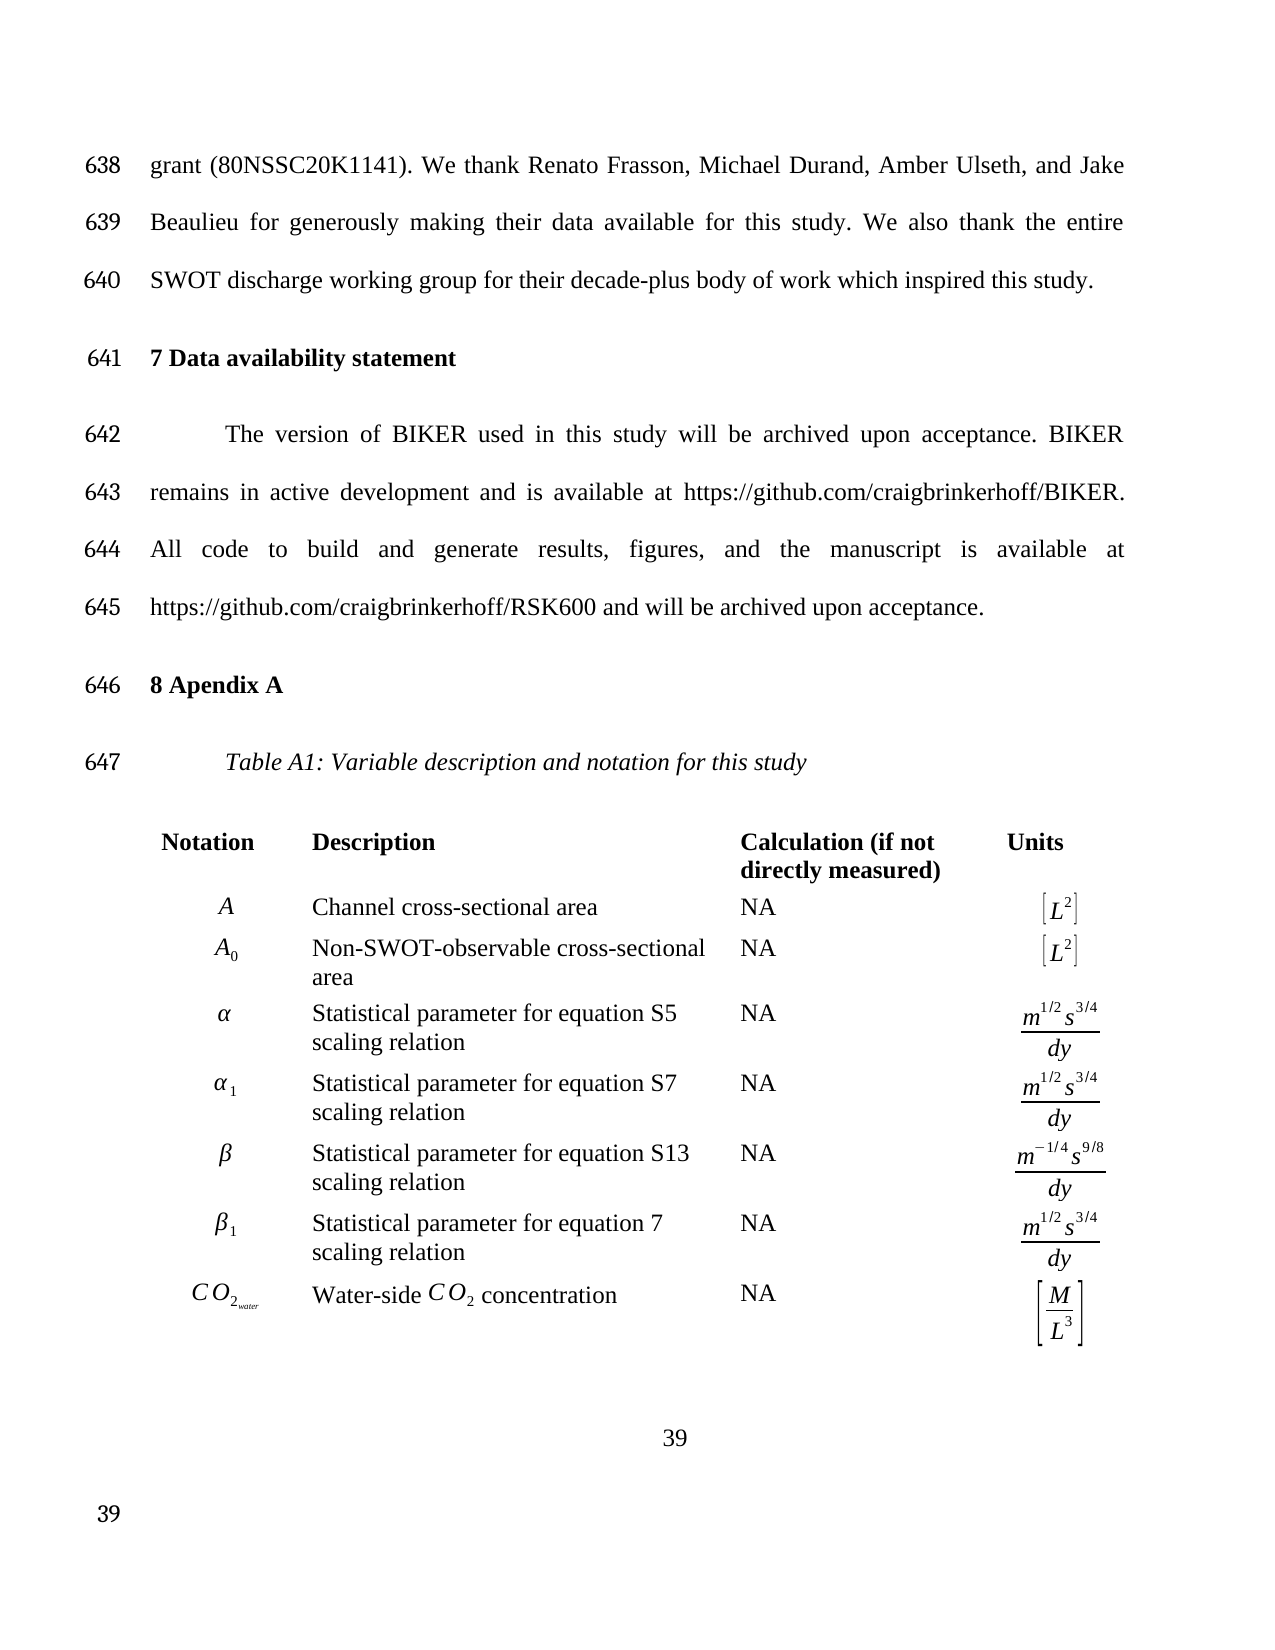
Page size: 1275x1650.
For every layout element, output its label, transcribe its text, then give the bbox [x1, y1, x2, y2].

table_cell [995, 995, 1125, 1065]
table_cell Non-SWOT-observable cross-sectional area [301, 930, 729, 995]
table_cell [150, 930, 301, 995]
table_cell Channel cross-sectional area [301, 888, 729, 930]
table_cell Water-side concentration [301, 1275, 729, 1351]
table_header Description [301, 823, 729, 888]
table_cell NA [729, 1135, 995, 1205]
table_cell NA [729, 1205, 995, 1275]
table_cell [150, 1065, 301, 1135]
table_cell [995, 1065, 1125, 1135]
table_header Units [995, 823, 1125, 888]
table_cell Statistical parameter for equation S7 scaling relation [301, 1065, 729, 1135]
table_cell NA [729, 888, 995, 930]
table_cell Statistical parameter for equation S5 scaling relation [301, 995, 729, 1065]
table_cell Statistical parameter for equation S13 scaling relation [301, 1135, 729, 1205]
table_cell [150, 888, 301, 930]
table_cell [150, 1135, 301, 1205]
table_cell NA [729, 995, 995, 1065]
table_cell NA [729, 930, 995, 995]
table_header Calculation (if not directly measured) [729, 823, 995, 888]
table_cell [150, 1275, 301, 1351]
table_header Notation [150, 823, 301, 888]
table_cell [995, 1275, 1125, 1351]
table_cell NA [729, 1275, 995, 1351]
text The version of BIKER used in this study will be archived upon acceptance. BIKER remains in active development and is available at https://github.com/craigbrinkerhoff/BIKER. All code to build and generate results, figures, and the manuscript is available at https://github.com/craigbrinkerhoff/RSK600 and will be archived upon acceptance. [150, 419, 1125, 621]
table_cell [150, 995, 301, 1065]
table_cell [995, 930, 1125, 995]
subtitle 8 Apendix A [150, 670, 1125, 699]
table_cell [995, 1205, 1125, 1275]
table_cell NA [729, 1065, 995, 1135]
table_cell Statistical parameter for equation 7 scaling relation [301, 1205, 729, 1275]
table_cell [995, 888, 1125, 930]
text Table A1: Variable description and notation for this study [150, 747, 1125, 775]
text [150, 150, 1125, 294]
subtitle 7 Data availability statement [150, 343, 1125, 372]
table_cell [995, 1135, 1125, 1205]
table_cell [150, 1205, 301, 1275]
